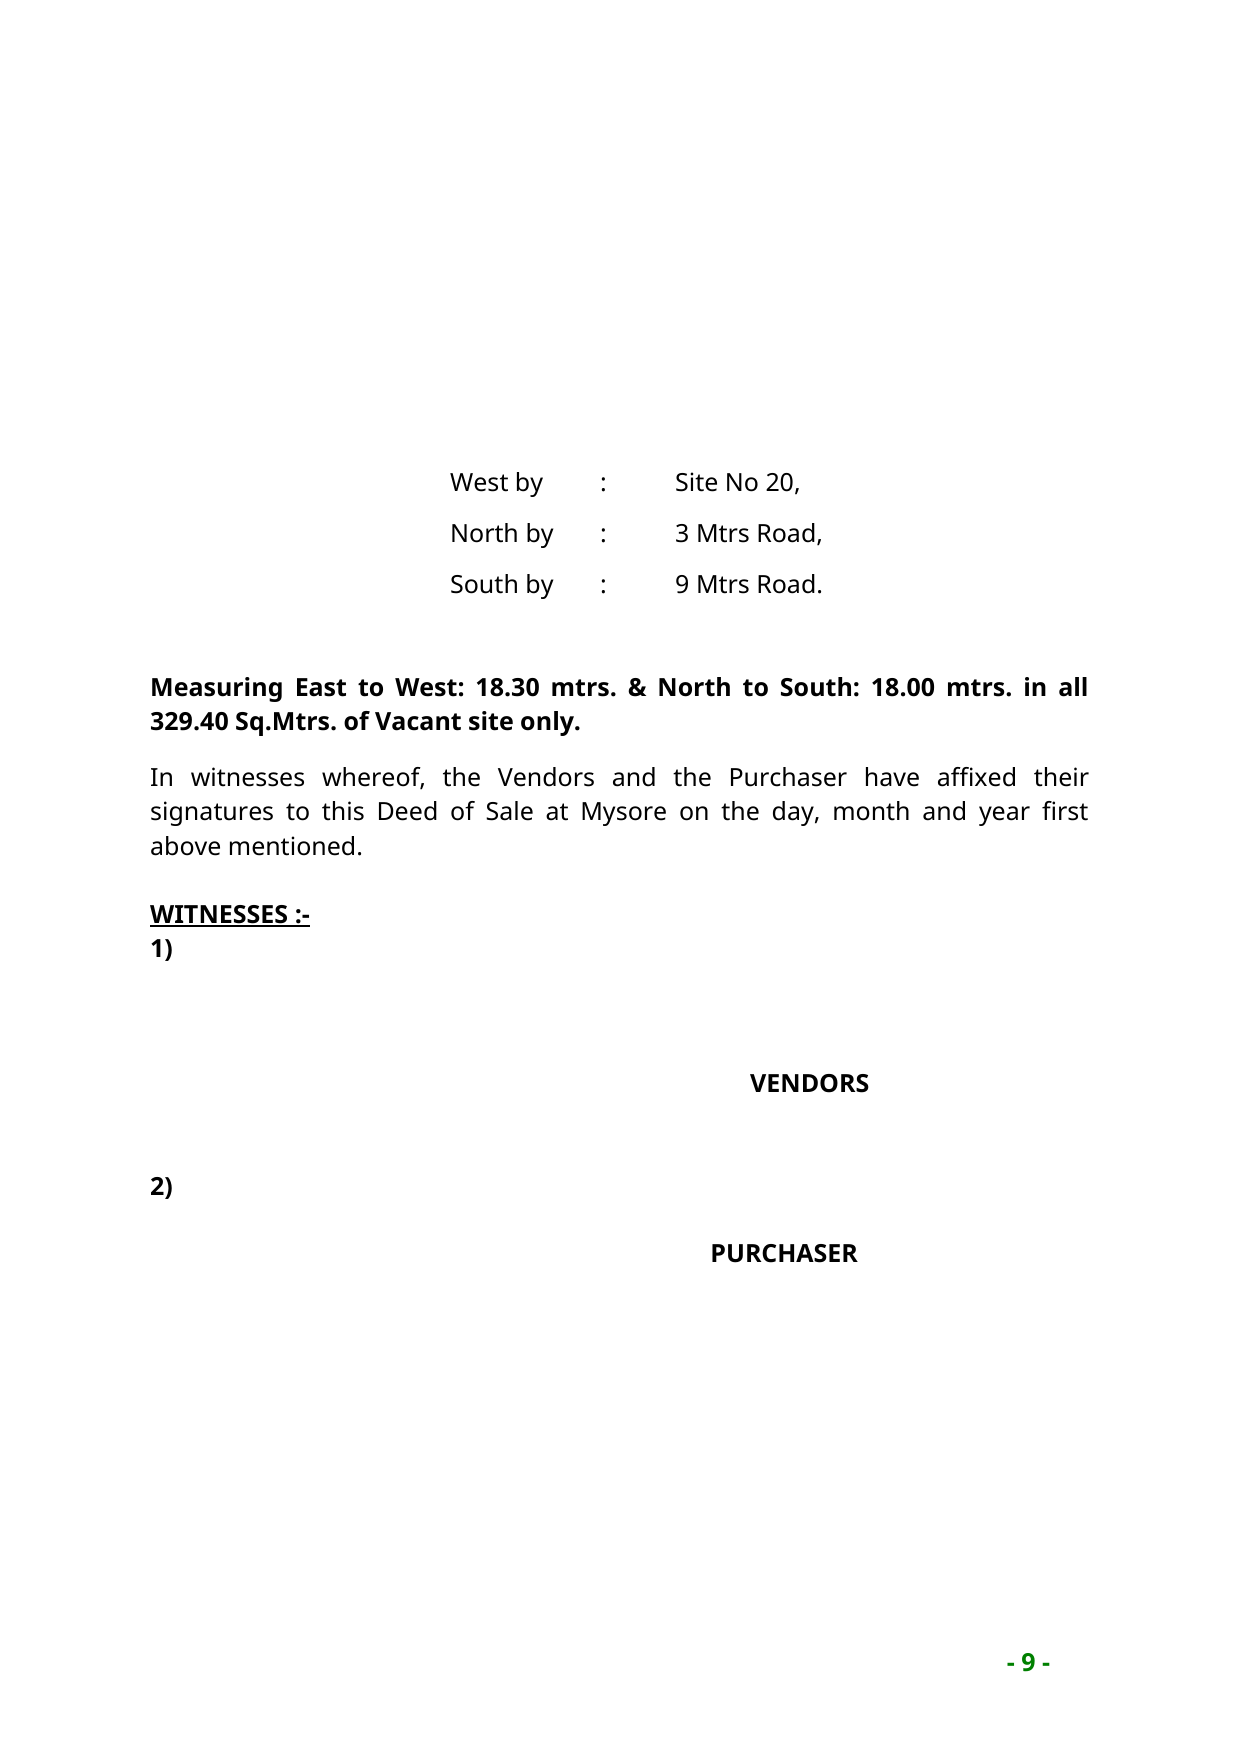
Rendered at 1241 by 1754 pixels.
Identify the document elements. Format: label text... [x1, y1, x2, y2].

text South by : 9 Mtrs Road. [375, 567, 1090, 601]
text In witnesses whereof, the Vendors and the Purchaser have affixed their signatures to this Deed of Sale at on the day, month and year first above mentioned. [150, 760, 1090, 862]
text VENDORS [675, 1066, 1090, 1100]
text Measuring East to West: 18.30 mtrs. & North to South: 18.00 mtrs. in all 329.40 Sq.Mtrs. of Vacant site only. [150, 669, 1090, 737]
text North by : 3 Mtrs Road, [375, 516, 1090, 550]
text Purchaser [150, 1236, 1090, 1270]
text Witnesses :- [150, 896, 1090, 930]
text 2) [150, 1168, 1090, 1202]
text West by : Site No 20, [375, 465, 1090, 499]
